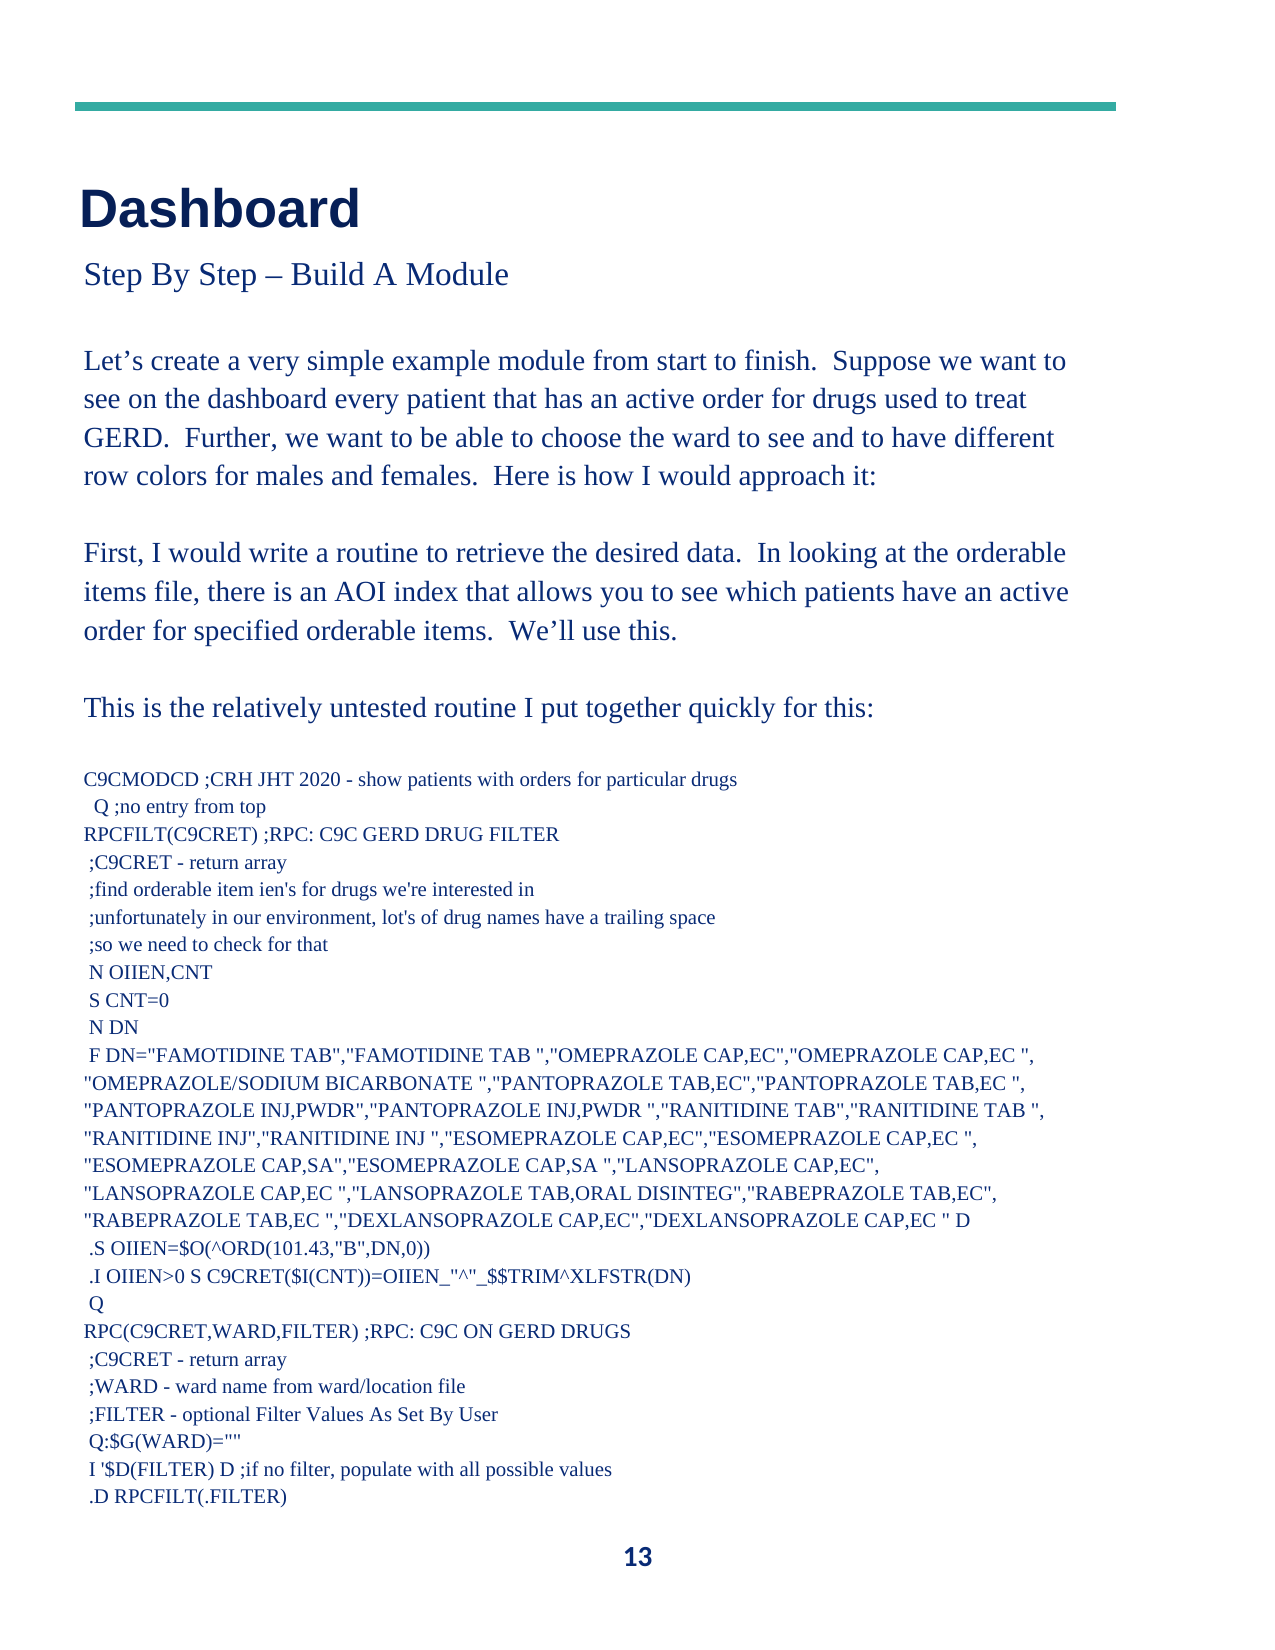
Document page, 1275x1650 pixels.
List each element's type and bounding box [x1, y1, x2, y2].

table_cell [79, 152, 1121, 1513]
